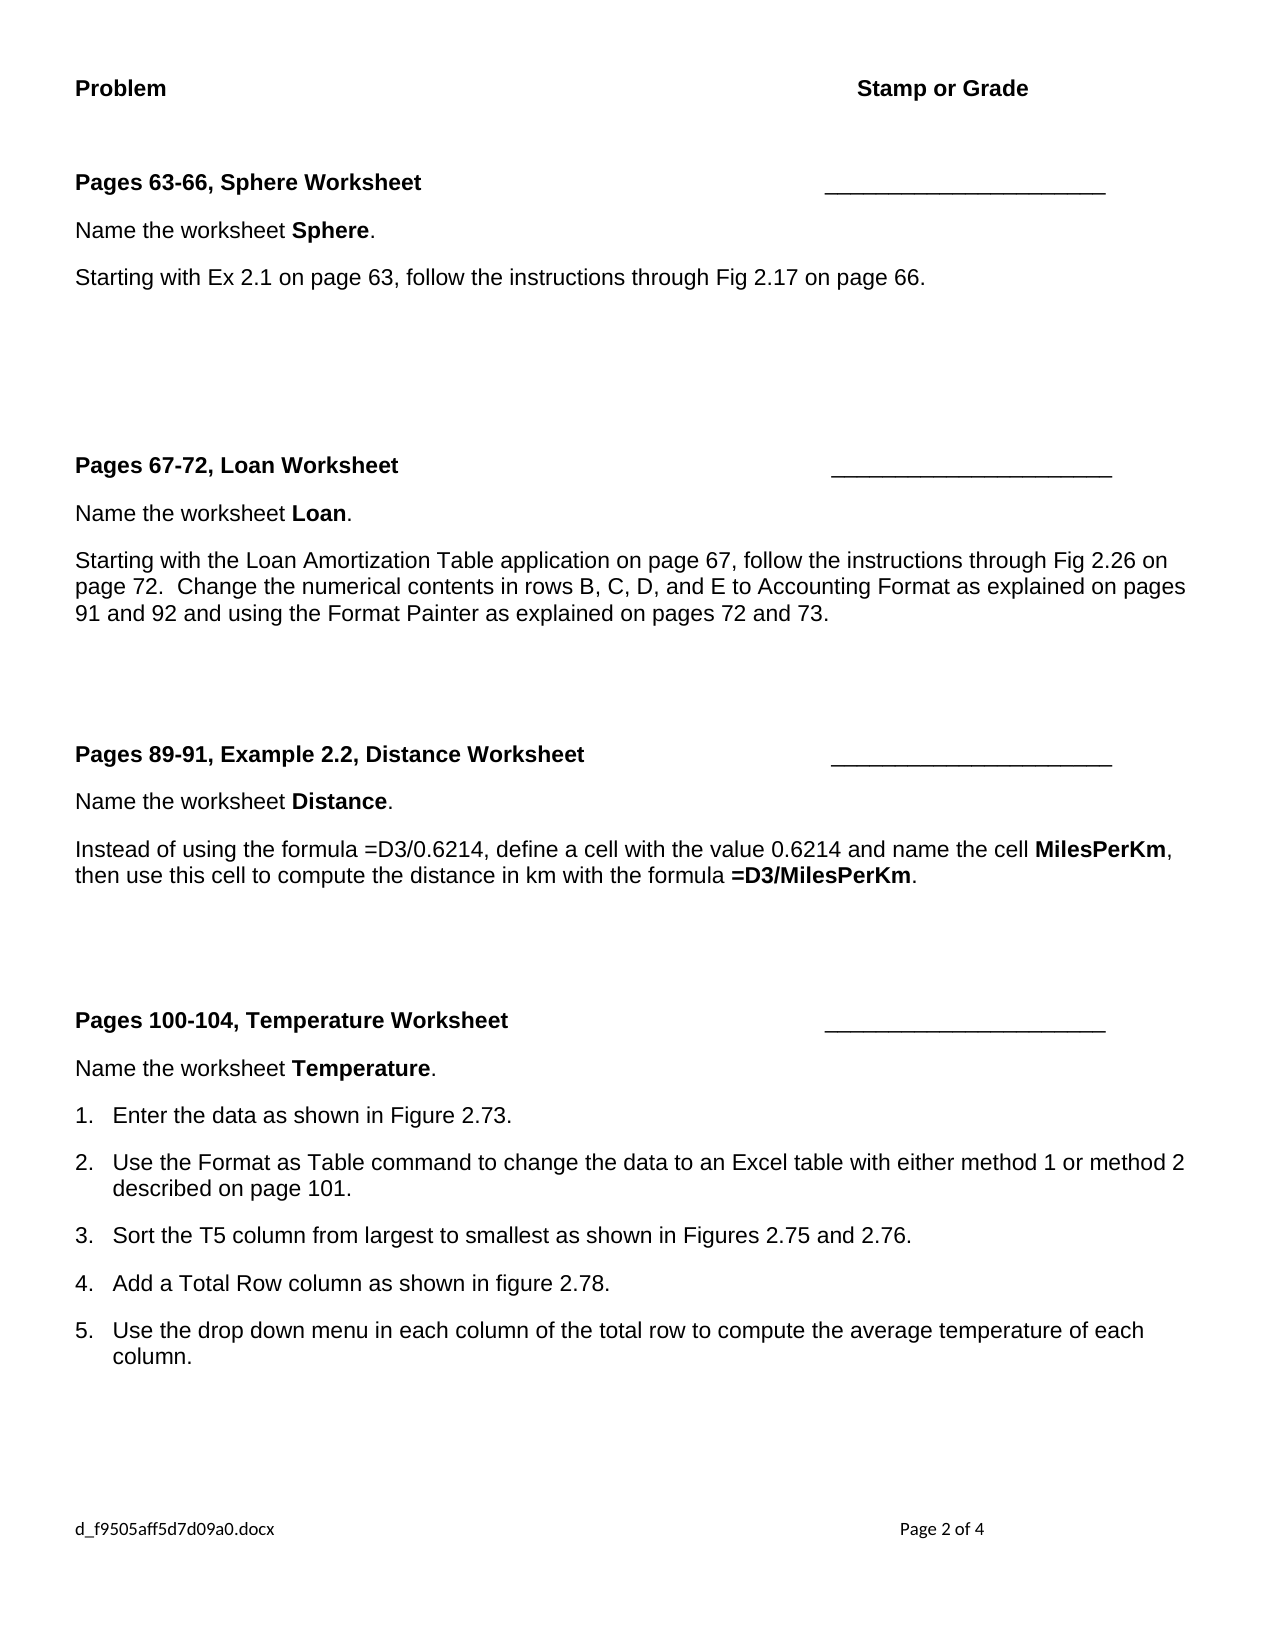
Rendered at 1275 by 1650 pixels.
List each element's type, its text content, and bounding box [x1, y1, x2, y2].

text Instead of using the formula =D3/0.6214, define a cell with the value 0.6214 and name the cell MilesPerKm, then use this cell to compute the distance in km with the formula =D3/MilesPerKm. [75, 836, 1200, 888]
text 1. Enter the data as shown in Figure 2.73. [75, 1102, 1200, 1128]
text Name the worksheet Temperature. [75, 1054, 1200, 1081]
text Pages 100-104, Temperature Worksheet ______________________ [75, 1007, 1200, 1034]
text Name the worksheet Sphere. [75, 217, 1200, 243]
text Pages 67-72, Loan Worksheet ______________________ [75, 452, 1200, 479]
text 4. Add a Total Row column as shown in figure 2.78. [75, 1269, 1200, 1296]
text 5. Use the drop down menu in each column of the total row to compute the average temperature of each column. [75, 1317, 1200, 1369]
text Pages 63-66, Sphere Worksheet ______________________ [75, 169, 1200, 196]
text Problem Stamp or Grade [75, 75, 1200, 101]
text 2. Use the Format as Table command to change the data to an Excel table with either method 1 or method 2 described on page 101. [75, 1149, 1200, 1202]
text Name the worksheet Distance. [75, 788, 1200, 815]
text Pages 89-91, Example 2.2, Distance Worksheet ______________________ [75, 741, 1200, 767]
text 3. Sort the T5 column from largest to smallest as shown in Figures 2.75 and 2.76. [75, 1222, 1200, 1249]
text Starting with the Loan Amortization Table application on page 67, follow the instructions through Fig 2.26 on page 72. Change the numerical contents in rows B, C, D, and E to Accounting Format as explained on pages 91 and 92 and using the Format Painter as explained on pages 72 and 73. [75, 547, 1200, 626]
text Starting with Ex 2.1 on page 63, follow the instructions through Fig 2.17 on page 66. [75, 264, 1200, 290]
text Name the worksheet Loan. [75, 500, 1200, 526]
